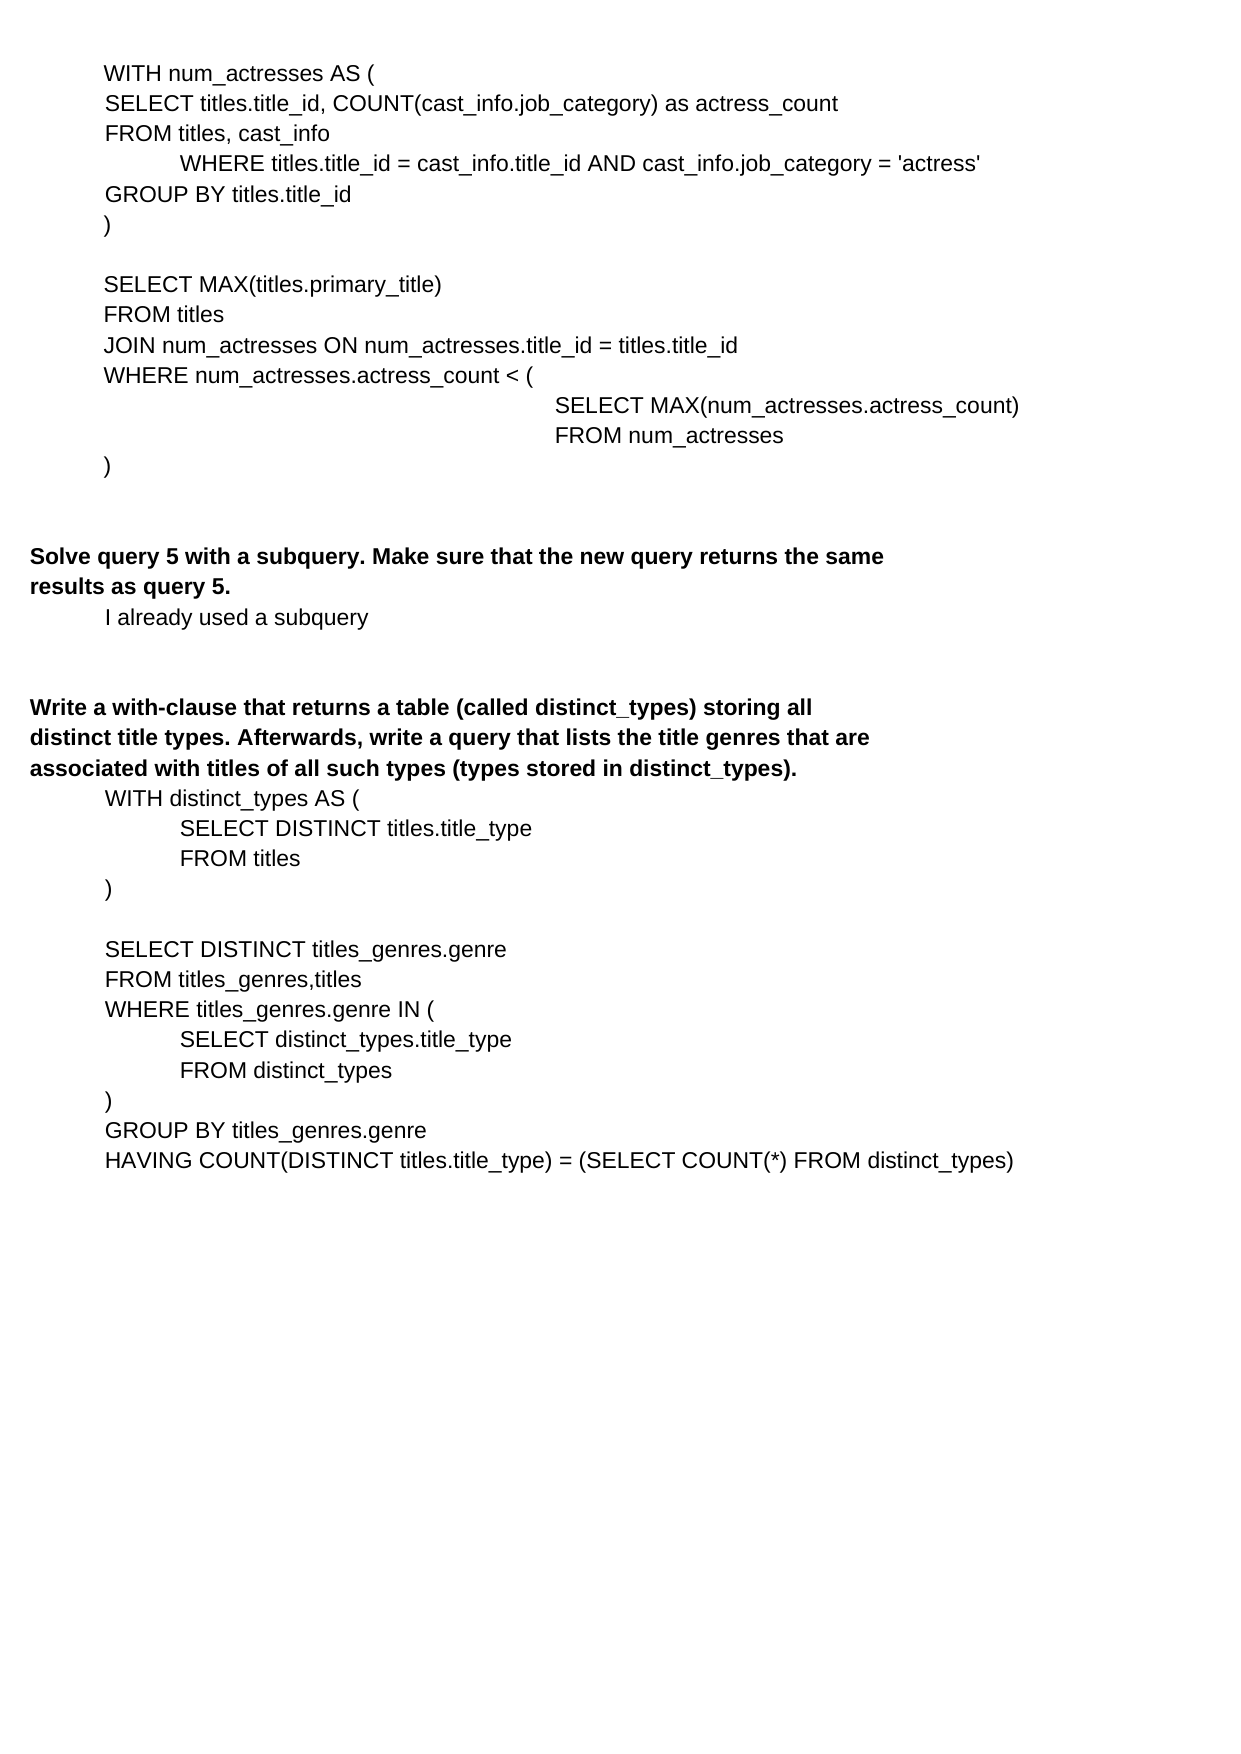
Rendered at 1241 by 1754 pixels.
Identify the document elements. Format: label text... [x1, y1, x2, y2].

text SELECT MAX(titles.primary_title) [103, 271, 1210, 297]
text I already used a subquery [104, 603, 1210, 630]
text Solve query 5 with a subquery. Make sure that the new query returns the same [29, 543, 1210, 569]
text SELECT MAX(num_actresses.actress_count) [103, 392, 1210, 418]
text JOIN num_actresses ON num_actresses.title_id = titles.title_id [103, 332, 1210, 358]
text SELECT DISTINCT titles.title_type [29, 815, 1210, 841]
text FROM titles, cast_info [103, 120, 1210, 146]
text GROUP BY titles_genres.genre [29, 1117, 1210, 1143]
text FROM num_actresses [103, 422, 1210, 448]
text WITH distinct_types AS ( [29, 785, 1210, 811]
text FROM distinct_types [29, 1057, 1210, 1083]
text Write a with-clause that returns a table (called distinct_types) storing all [29, 694, 1210, 720]
text ) [103, 452, 1210, 479]
text FROM titles_genres,titles [29, 966, 1210, 992]
text SELECT DISTINCT titles_genres.genre [29, 936, 1210, 962]
text HAVING COUNT(DISTINCT titles.title_type) = (SELECT COUNT(*) FROM distinct_types) [29, 1147, 1210, 1173]
text ) [103, 211, 1210, 237]
text WHERE titles.title_id = cast_info.title_id AND cast_info.job_category = 'actress' [103, 150, 1210, 177]
text SELECT distinct_types.title_type [29, 1026, 1210, 1053]
text results as query 5. [29, 573, 1210, 599]
text GROUP BY titles.title_id [103, 181, 1210, 207]
text SELECT titles.title_id, COUNT(cast_info.job_category) as actress_count [103, 90, 1210, 116]
text WITH num_actresses AS ( [103, 60, 1210, 86]
text WHERE num_actresses.actress_count < ( [103, 362, 1210, 388]
text FROM titles [29, 845, 1210, 871]
text associated with titles of all such types (types stored in distinct_types). [29, 754, 1210, 781]
text ) [29, 875, 1210, 902]
text distinct title types. Afterwards, write a query that lists the title genres that are [29, 724, 1210, 751]
text ) [29, 1087, 1210, 1113]
text WHERE titles_genres.genre IN ( [29, 996, 1210, 1022]
text FROM titles [103, 301, 1210, 328]
